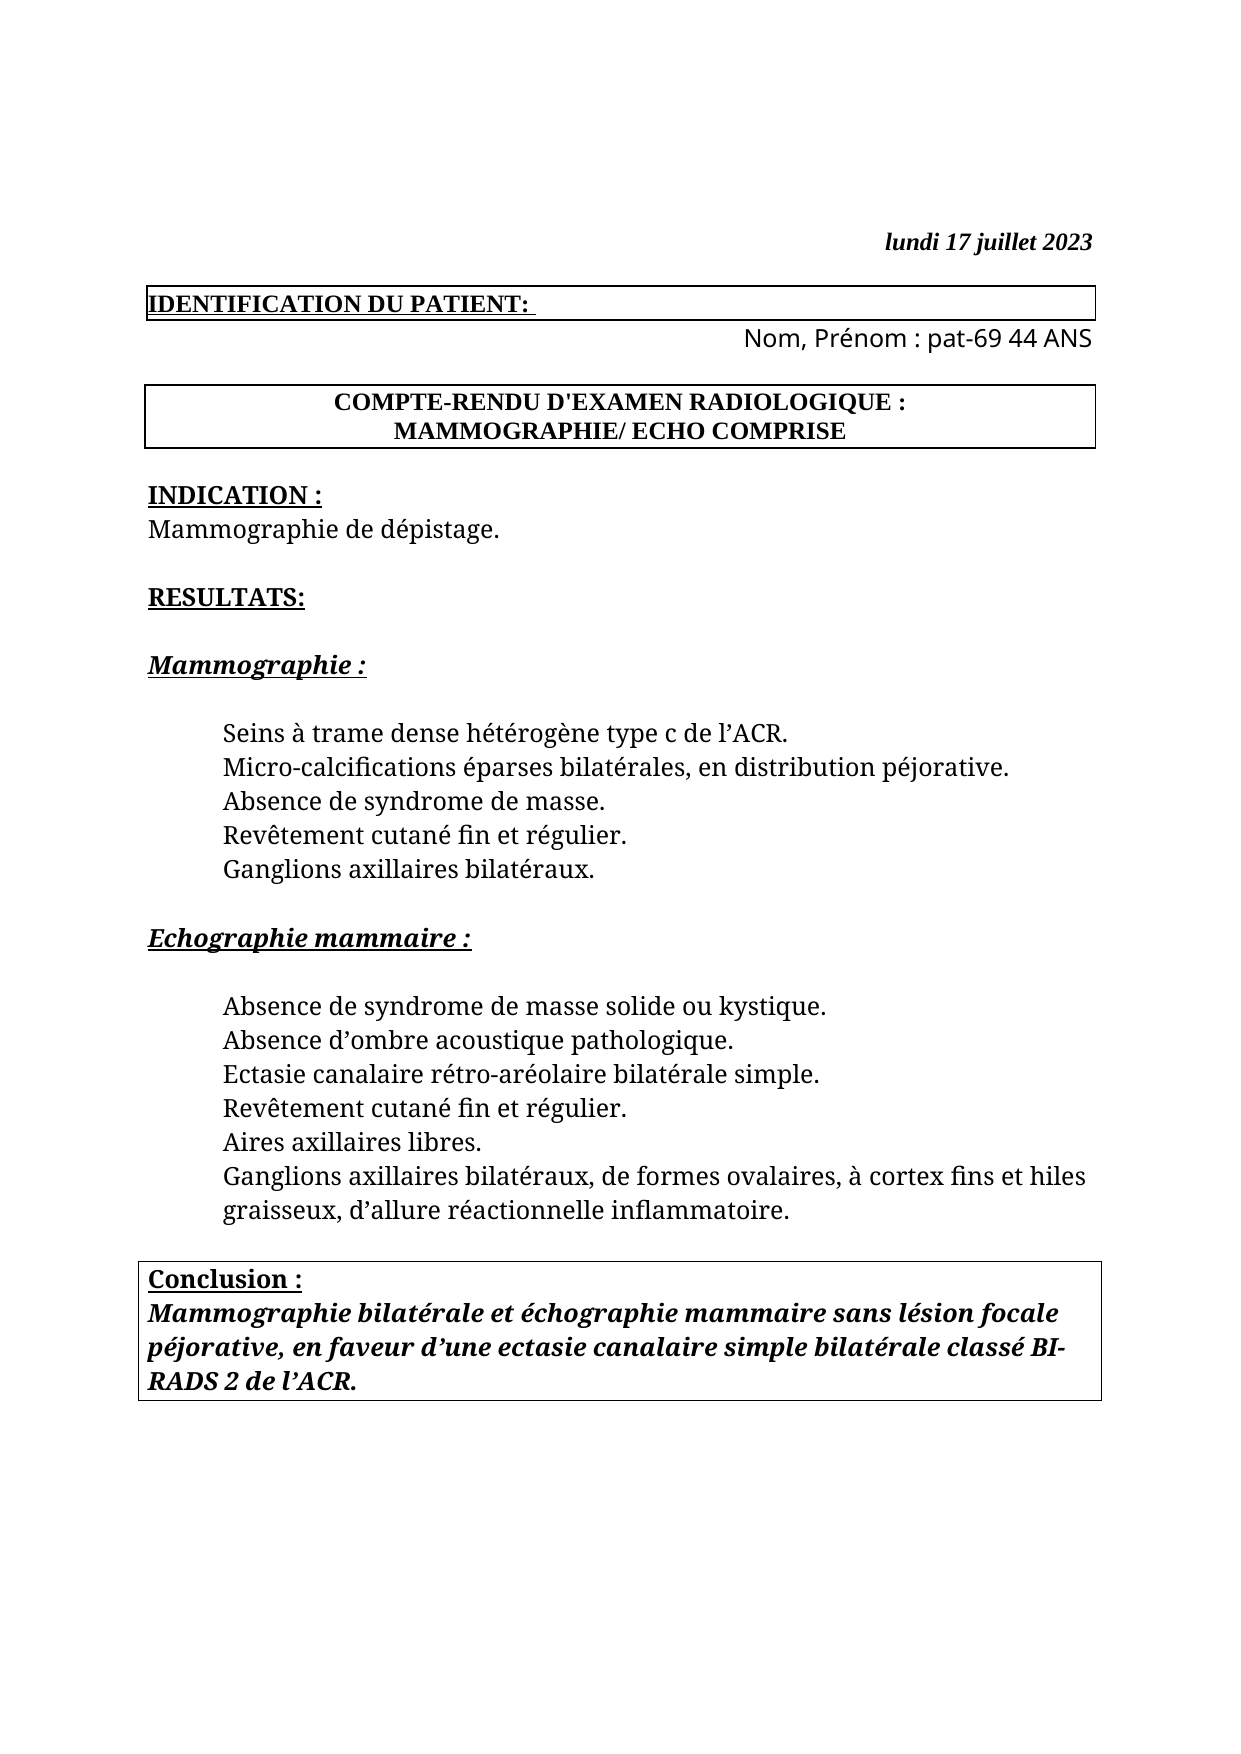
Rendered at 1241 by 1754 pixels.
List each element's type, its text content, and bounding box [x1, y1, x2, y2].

text Mammographie : [148, 648, 1092, 682]
text Aires axillaires libres. [223, 1124, 1092, 1159]
text MAMMOGRAPHIE/ ECHO COMPRISE [146, 413, 1095, 447]
text Seins à trame dense hétérogène type c de l’ACR. [223, 716, 1092, 750]
text Absence d’ombre acoustique pathologique. [223, 1022, 1092, 1056]
text Nom, Prénom : pat-69 44 ANS [148, 321, 1092, 355]
text COMPTE-RENDU D'EXAMEN RADIOLOGIQUE : [146, 386, 1095, 413]
text Micro-calcifications éparses bilatérales, en distribution péjorative. [223, 750, 1092, 784]
text IDENTIFICATION DU PATIENT: [148, 287, 1095, 319]
text lundi 17 juillet 2023 [148, 227, 1092, 256]
text Mammographie de dépistage. [148, 511, 1092, 546]
text Ectasie canalaire rétro-aréolaire bilatérale simple. [223, 1056, 1092, 1091]
text Ganglions axillaires bilatéraux. [223, 852, 1092, 886]
text INDICATION : [148, 477, 1092, 511]
text Absence de syndrome de masse. [223, 784, 1092, 818]
text Conclusion : [139, 1262, 1101, 1295]
text Echographie mammaire : [148, 920, 1092, 954]
text Revêtement cutané fin et régulier. [223, 818, 1092, 852]
text Ganglions axillaires bilatéraux, de formes ovalaires, à cortex fins et hiles graisseux, d’allure réactionnelle inflammatoire. [223, 1159, 1092, 1227]
text Revêtement cutané fin et régulier. [223, 1091, 1092, 1124]
text Absence de syndrome de masse solide ou kystique. [223, 988, 1092, 1022]
text RESULTATS: [148, 579, 1092, 614]
text Mammographie bilatérale et échographie mammaire sans lésion focale péjorative, en faveur d’une ectasie canalaire simple bilatérale classé BI-RADS 2 de l’ACR. [139, 1295, 1101, 1400]
